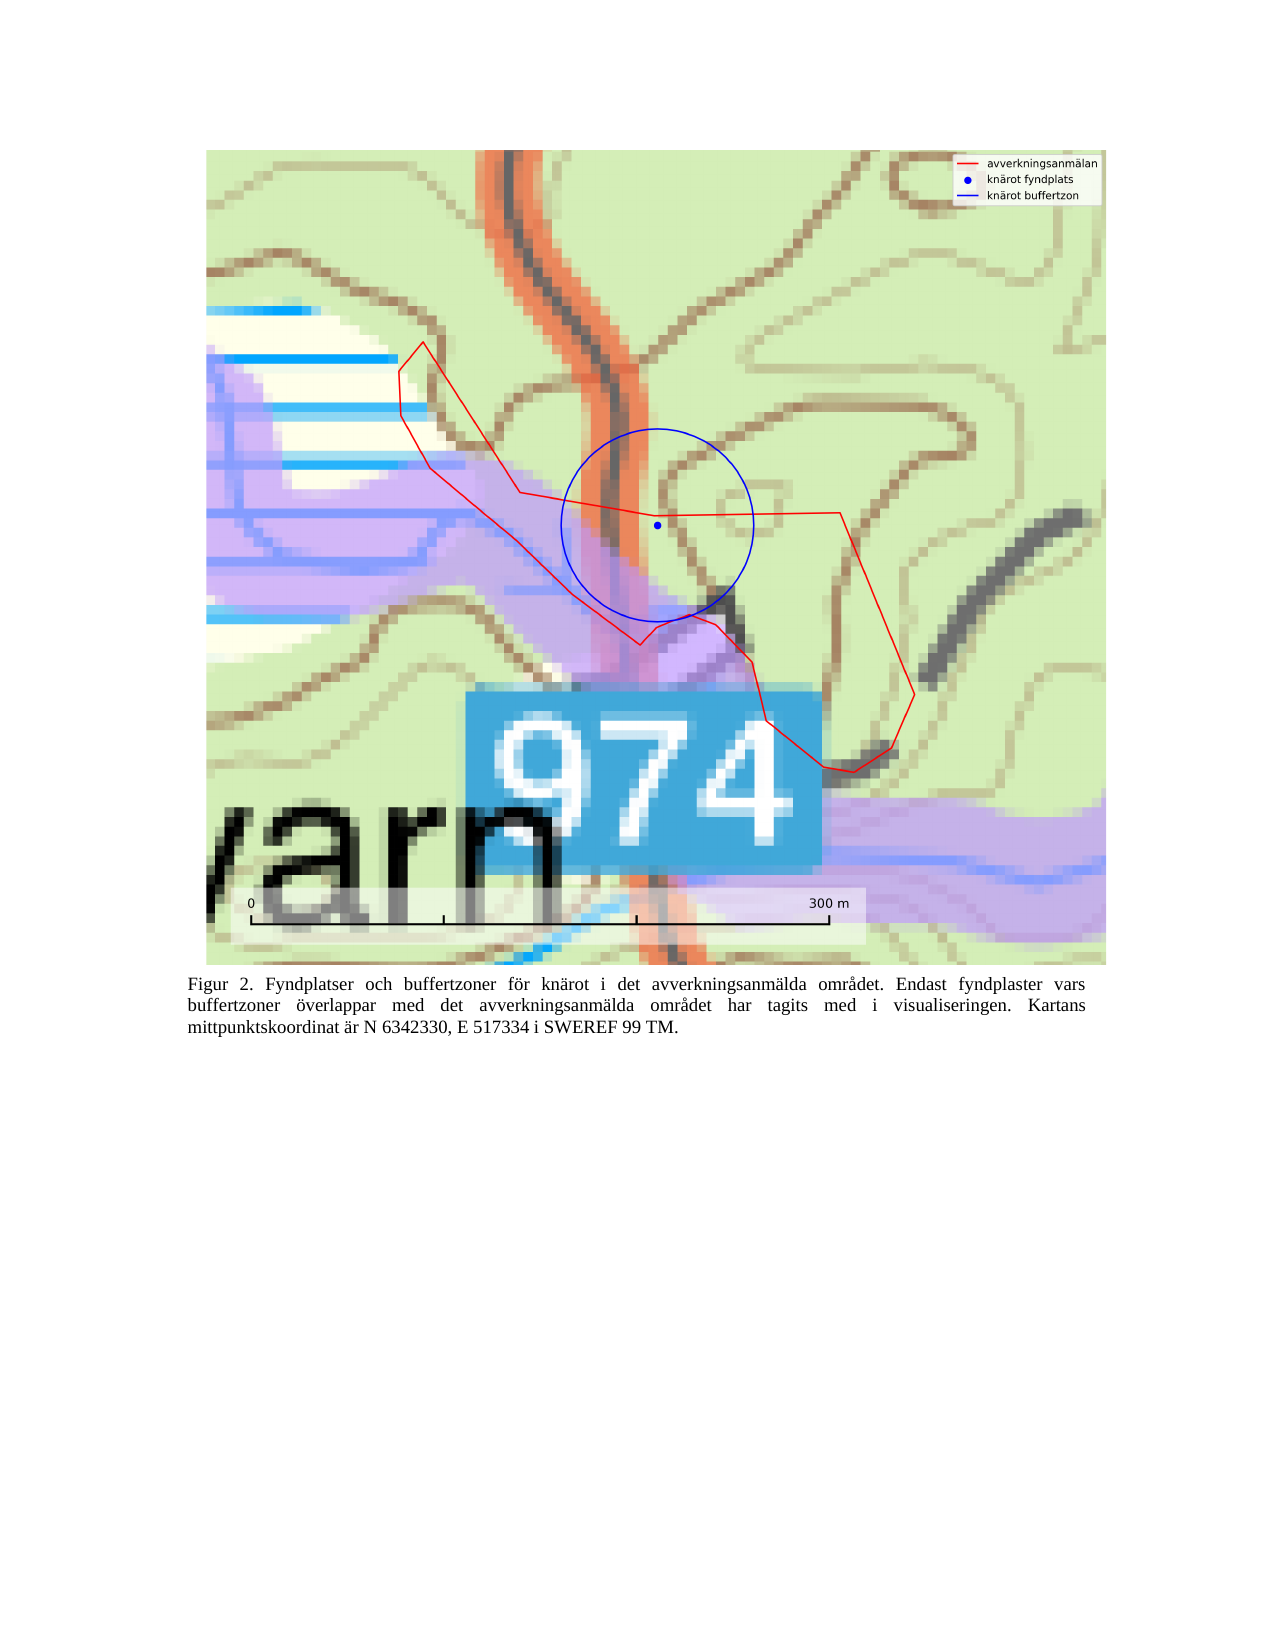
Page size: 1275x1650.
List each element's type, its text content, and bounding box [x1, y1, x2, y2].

picture [206, 150, 1107, 965]
text Figur 2. Fyndplatser och buffertzoner för knärot i det avverkningsanmälda området. Endast fyndplaster vars buffertzoner överlappar med det avverkningsanmälda området har tagits med i visualiseringen. Kartans mittpunktskoordinat är N 6342330, E 517334 i SWEREF 99 TM. [187, 973, 1087, 1037]
